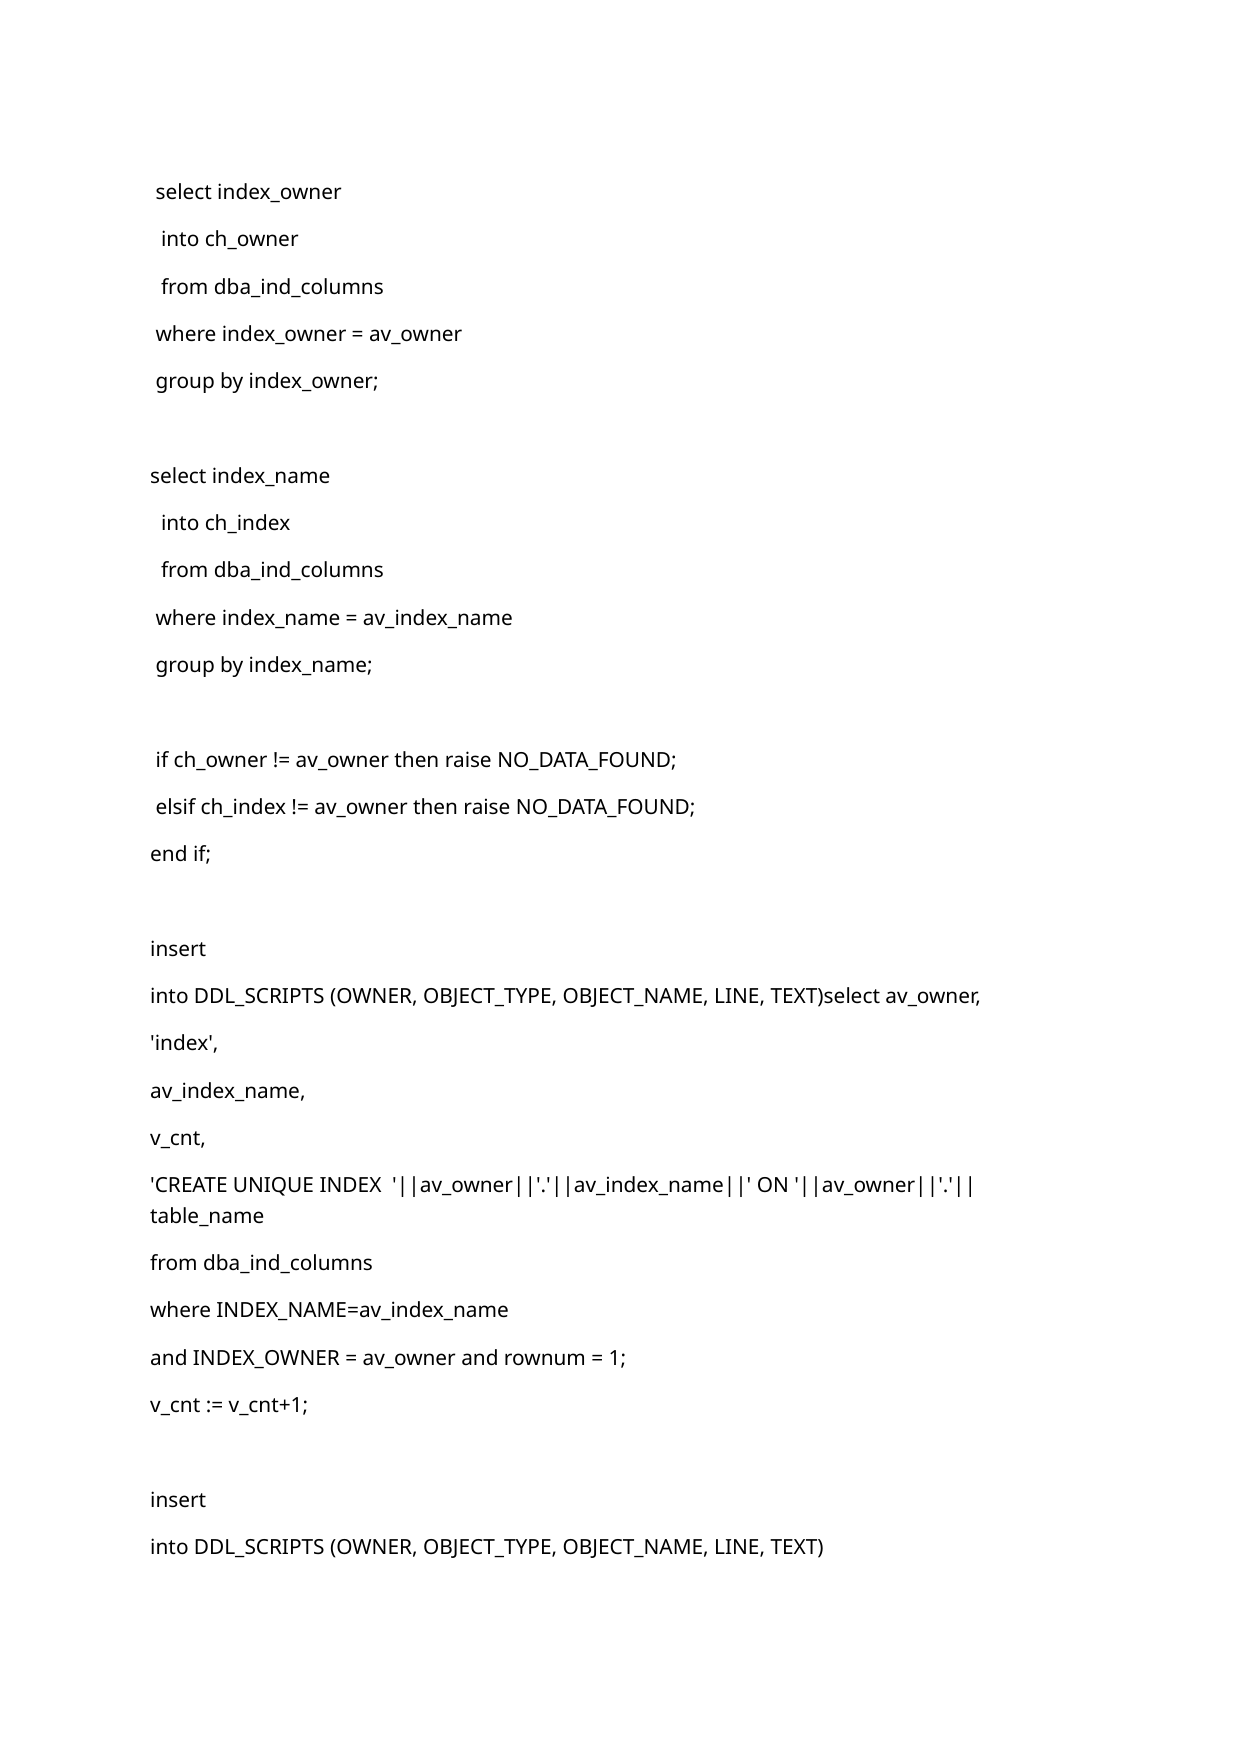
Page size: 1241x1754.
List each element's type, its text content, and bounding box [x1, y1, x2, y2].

text v_cnt, [150, 1123, 1090, 1151]
text 'CREATE UNIQUE INDEX '||av_owner||'.'||av_index_name||' ON '||av_owner||'.'||table_name [150, 1170, 1090, 1229]
text into ch_owner [150, 224, 1090, 253]
text select index_owner [150, 177, 1090, 206]
text and INDEX_OWNER = av_owner and rownum = 1; [150, 1343, 1090, 1371]
text insert [150, 934, 1090, 962]
text group by index_owner; [150, 366, 1090, 395]
text select index_name [150, 461, 1090, 489]
text group by index_name; [150, 650, 1090, 678]
text from dba_ind_columns [150, 556, 1090, 584]
text 'index', [150, 1028, 1090, 1057]
text where index_owner = av_owner [150, 319, 1090, 347]
text into ch_index [150, 508, 1090, 537]
text if ch_owner != av_owner then raise NO_DATA_FOUND; [150, 745, 1090, 773]
text av_index_name, [150, 1076, 1090, 1104]
text v_cnt := v_cnt+1; [150, 1390, 1090, 1418]
text where INDEX_NAME=av_index_name [150, 1296, 1090, 1324]
text into DDL_SCRIPTS (OWNER, OBJECT_TYPE, OBJECT_NAME, LINE, TEXT)select av_owner, [150, 981, 1090, 1009]
text end if; [150, 839, 1090, 868]
text elsif ch_index != av_owner then raise NO_DATA_FOUND; [150, 792, 1090, 820]
text into DDL_SCRIPTS (OWNER, OBJECT_TYPE, OBJECT_NAME, LINE, TEXT) [150, 1532, 1090, 1560]
text from dba_ind_columns [150, 272, 1090, 300]
text where index_name = av_index_name [150, 603, 1090, 631]
text insert [150, 1485, 1090, 1513]
text from dba_ind_columns [150, 1248, 1090, 1277]
